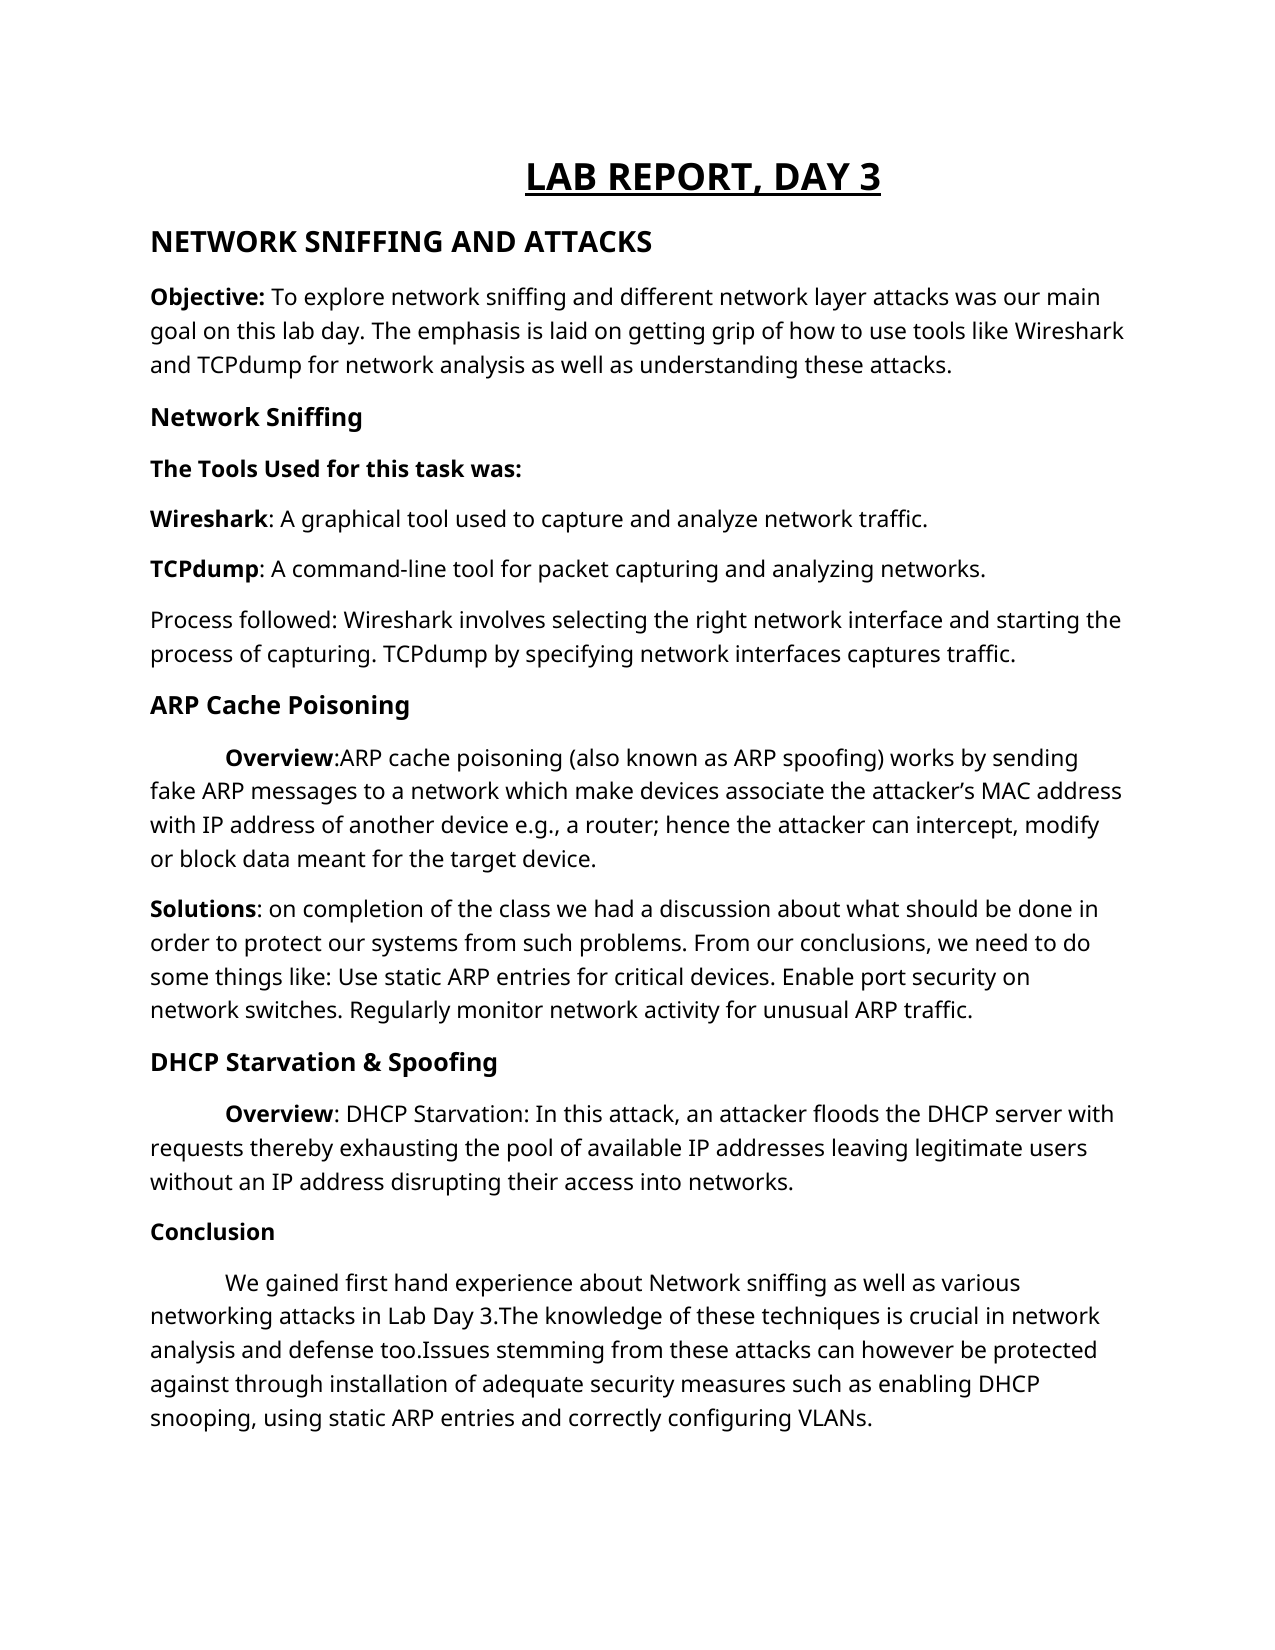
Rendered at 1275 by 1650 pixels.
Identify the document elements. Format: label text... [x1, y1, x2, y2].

text We gained first hand experience about Network sniffing as well as various networking attacks in Lab Day 3.The knowledge of these techniques is crucial in network analysis and defense too.Issues stemming from these attacks can however be protected against through installation of adequate security measures such as enabling DHCP snooping, using static ARP entries and correctly configuring VLANs. [150, 1267, 1125, 1433]
text TCPdump: A command-line tool for packet capturing and analyzing networks. [150, 553, 1125, 585]
text Network Sniffing [150, 399, 1125, 433]
text The Tools Used for this task was: [150, 453, 1125, 484]
text Overview: DHCP Starvation: In this attack, an attacker floods the DHCP server with requests thereby exhausting the pool of available IP addresses leaving legitimate users without an IP address disrupting their access into networks. [150, 1098, 1125, 1197]
text Solutions: on completion of the class we had a discussion about what should be done in order to protect our systems from such problems. From our conclusions, we need to do some things like: Use static ARP entries for critical devices. Enable port security on network switches. Regularly monitor network activity for unusual ARP traffic. [150, 893, 1125, 1026]
text LAB REPORT, DAY 3 [450, 150, 1125, 201]
text Overview:ARP cache poisoning (also known as ARP spoofing) works by sending fake ARP messages to a network which make devices associate the attacker’s MAC address with IP address of another device e.g., a router; hence the attacker can intercept, modify or block data meant for the target device. [150, 741, 1125, 874]
text Wireshark: A graphical tool used to capture and analyze network traffic. [150, 503, 1125, 534]
text NETWORK SNIFFING AND ATTACKS [150, 222, 1125, 261]
text Process followed: Wireshark involves selecting the right network interface and starting the process of capturing. TCPdump by specifying network interfaces captures traffic. [150, 604, 1125, 669]
text DHCP Starvation & Spoofing [150, 1045, 1125, 1079]
text Conclusion [150, 1216, 1125, 1247]
text Objective: To explore network sniffing and different network layer attacks was our main goal on this lab day. The emphasis is laid on getting grip of how to use tools like Wireshark and TCPdump for network analysis as well as understanding these attacks. [150, 281, 1125, 380]
text ARP Cache Poisoning [150, 688, 1125, 722]
